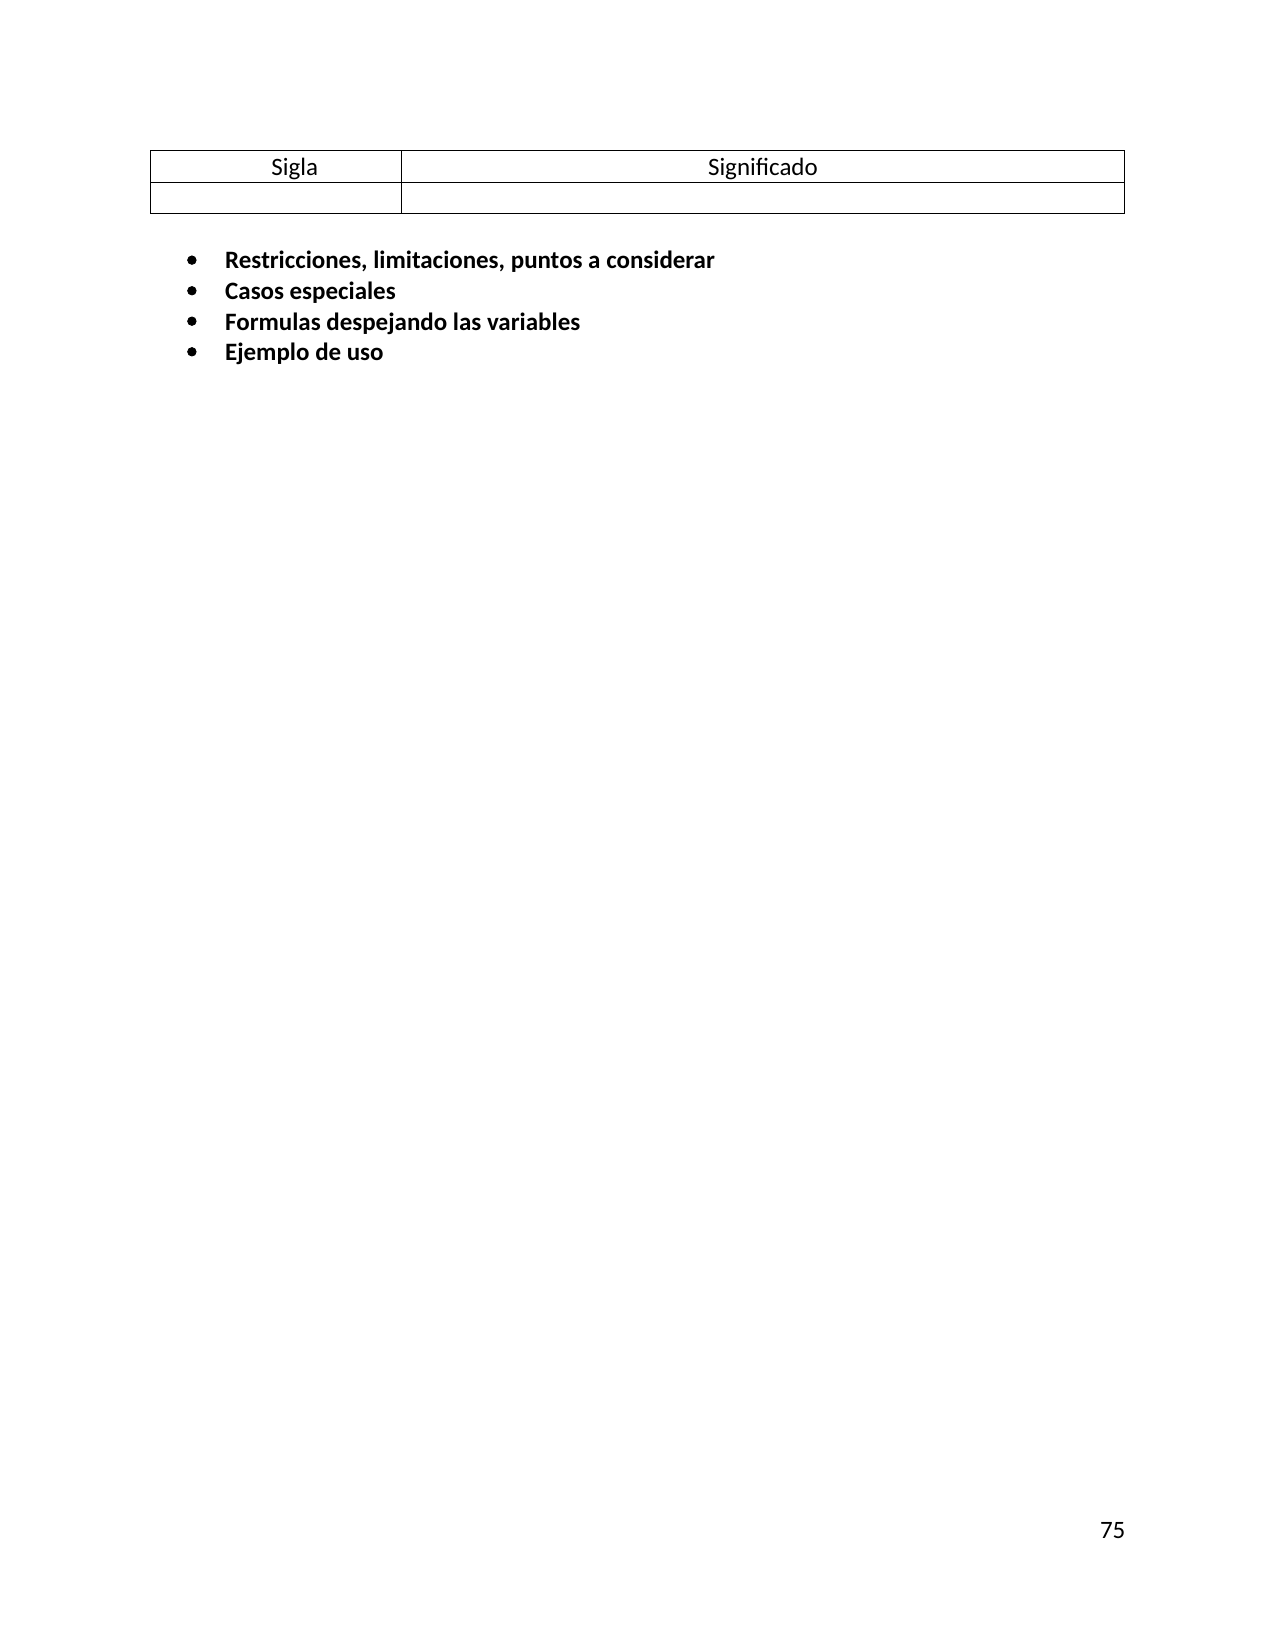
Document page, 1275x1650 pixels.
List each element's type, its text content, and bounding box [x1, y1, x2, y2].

list Ejemplo de uso [187, 336, 1125, 367]
table_cell [151, 183, 401, 213]
list Formulas despejando las variables [187, 306, 1125, 336]
list Restricciones, limitaciones, puntos a considerar [187, 245, 1125, 275]
list Casos especiales [187, 275, 1125, 306]
table_cell [402, 183, 1124, 213]
table_header Sigla [151, 151, 401, 182]
table_header Significado [402, 151, 1124, 182]
